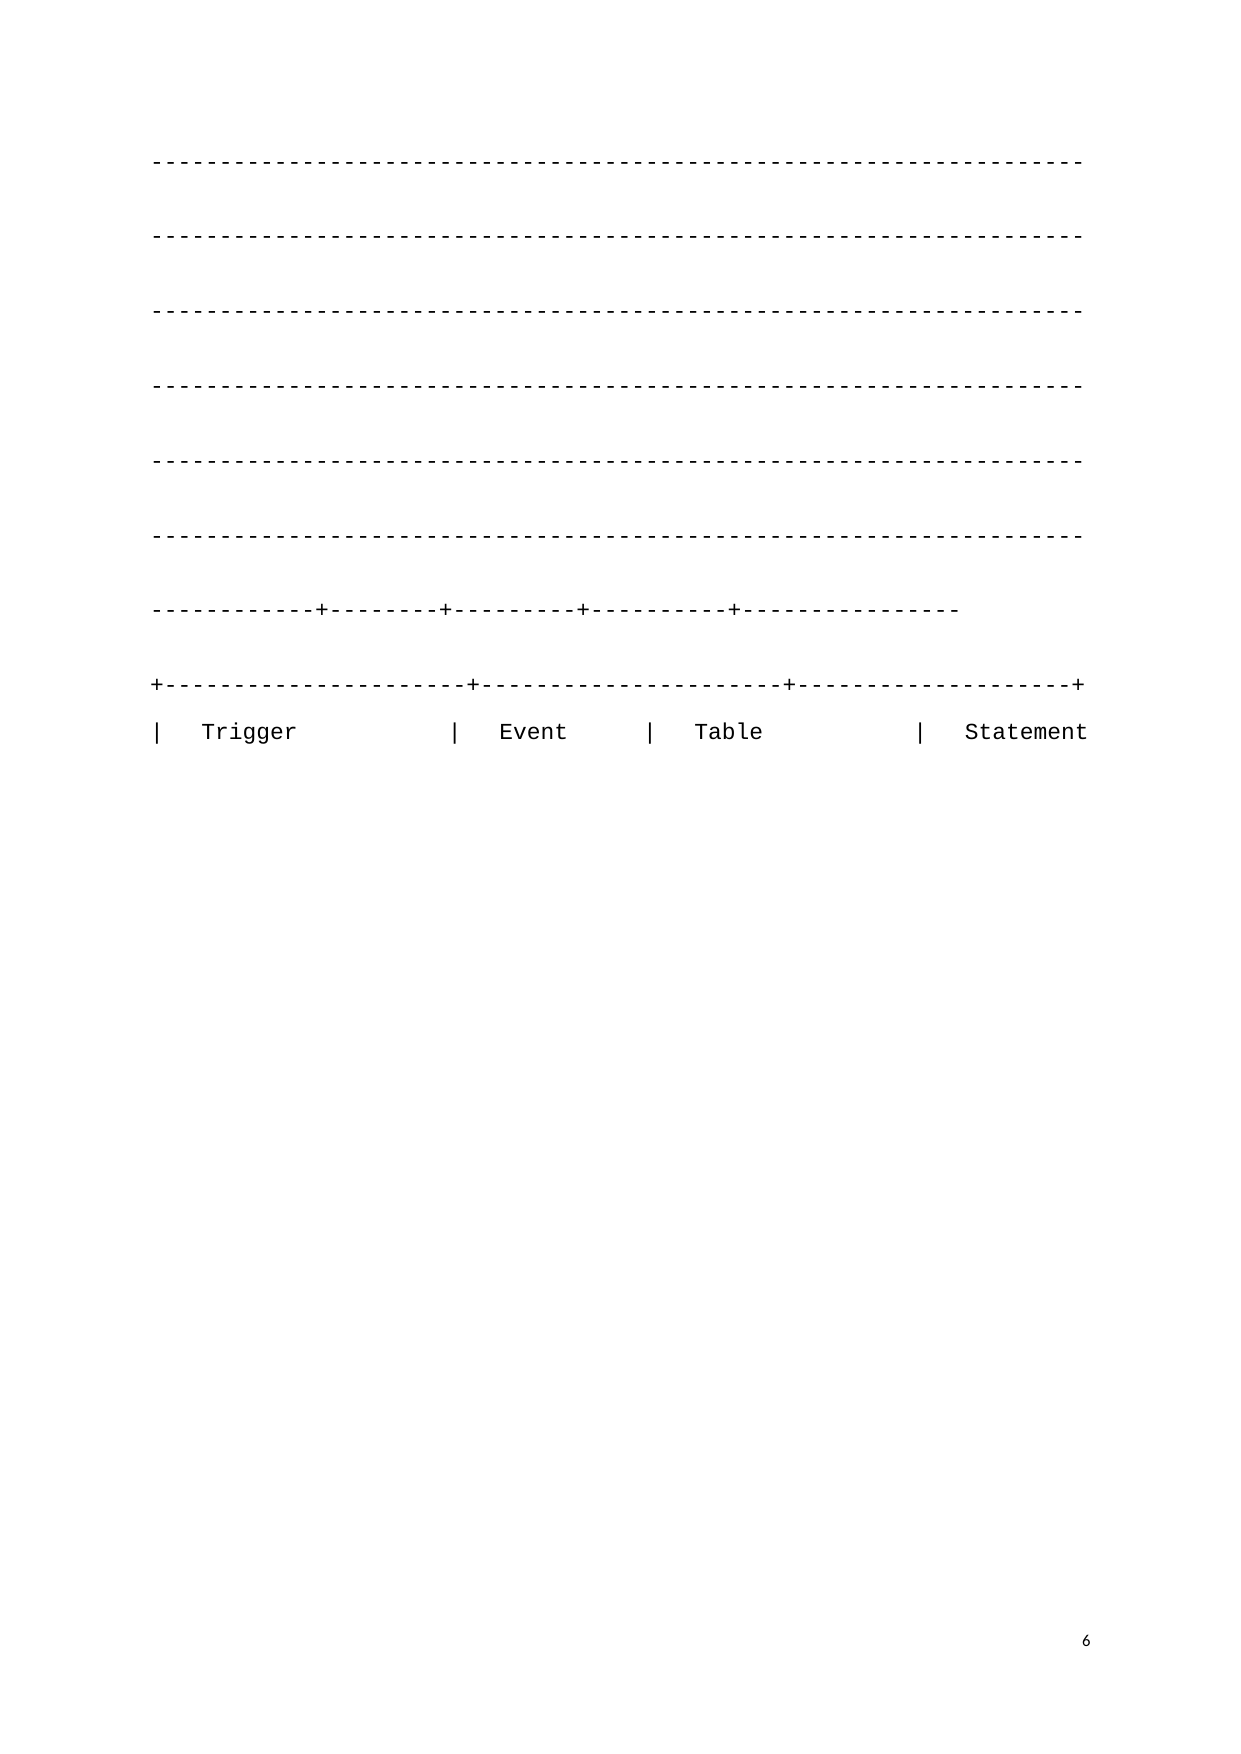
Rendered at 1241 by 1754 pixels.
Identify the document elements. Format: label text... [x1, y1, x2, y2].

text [150, 225, 1090, 279]
text -------------------------------------------------------------------- [150, 374, 1090, 428]
text ------------+--------+---------+----------+---------------- [150, 599, 1090, 653]
text -------------------------------------------------------------------- [150, 524, 1090, 578]
text | Trigger | Event | Table | Statement [150, 720, 1090, 800]
text -------------------------------------------------------------------- [150, 449, 1090, 503]
text +----------------------+----------------------+--------------------+ [150, 673, 1090, 699]
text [150, 299, 1090, 353]
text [150, 150, 1090, 204]
